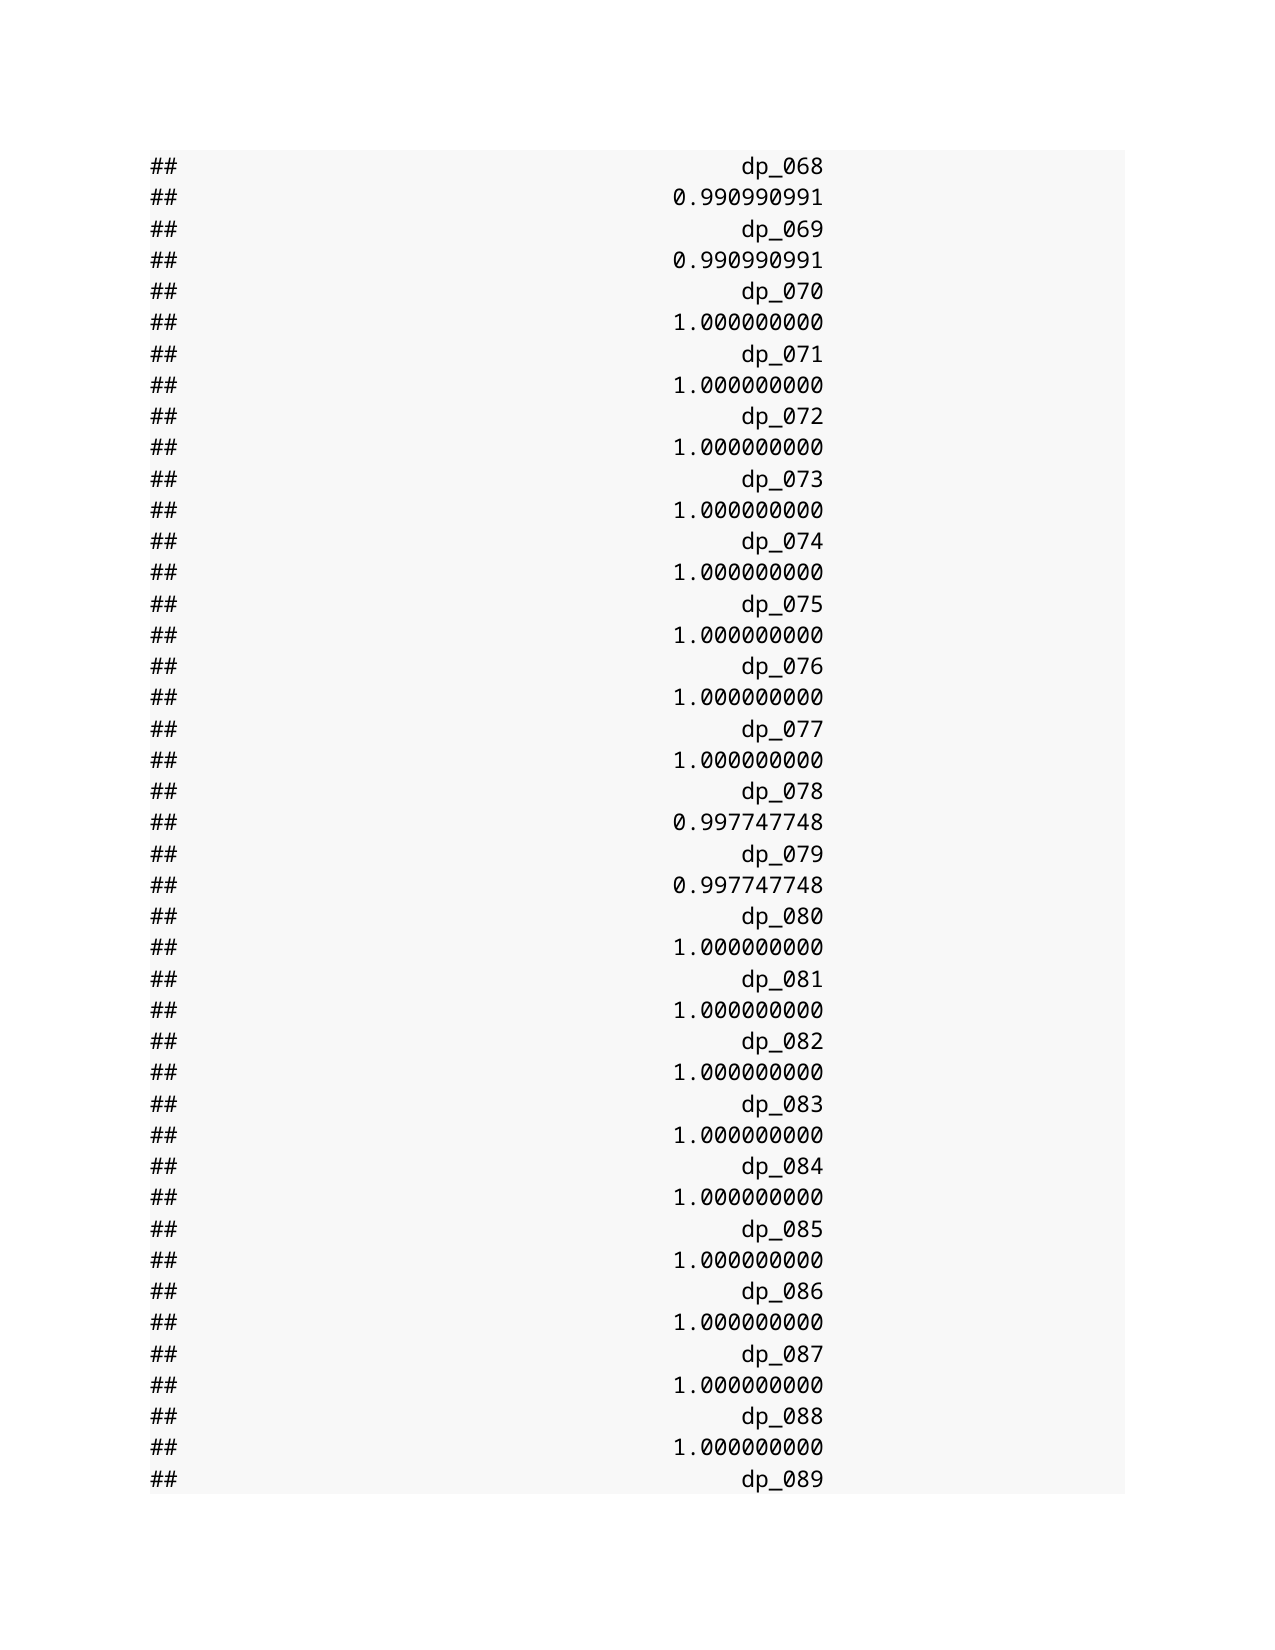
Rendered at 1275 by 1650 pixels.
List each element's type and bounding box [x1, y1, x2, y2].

text [150, 150, 1125, 1494]
